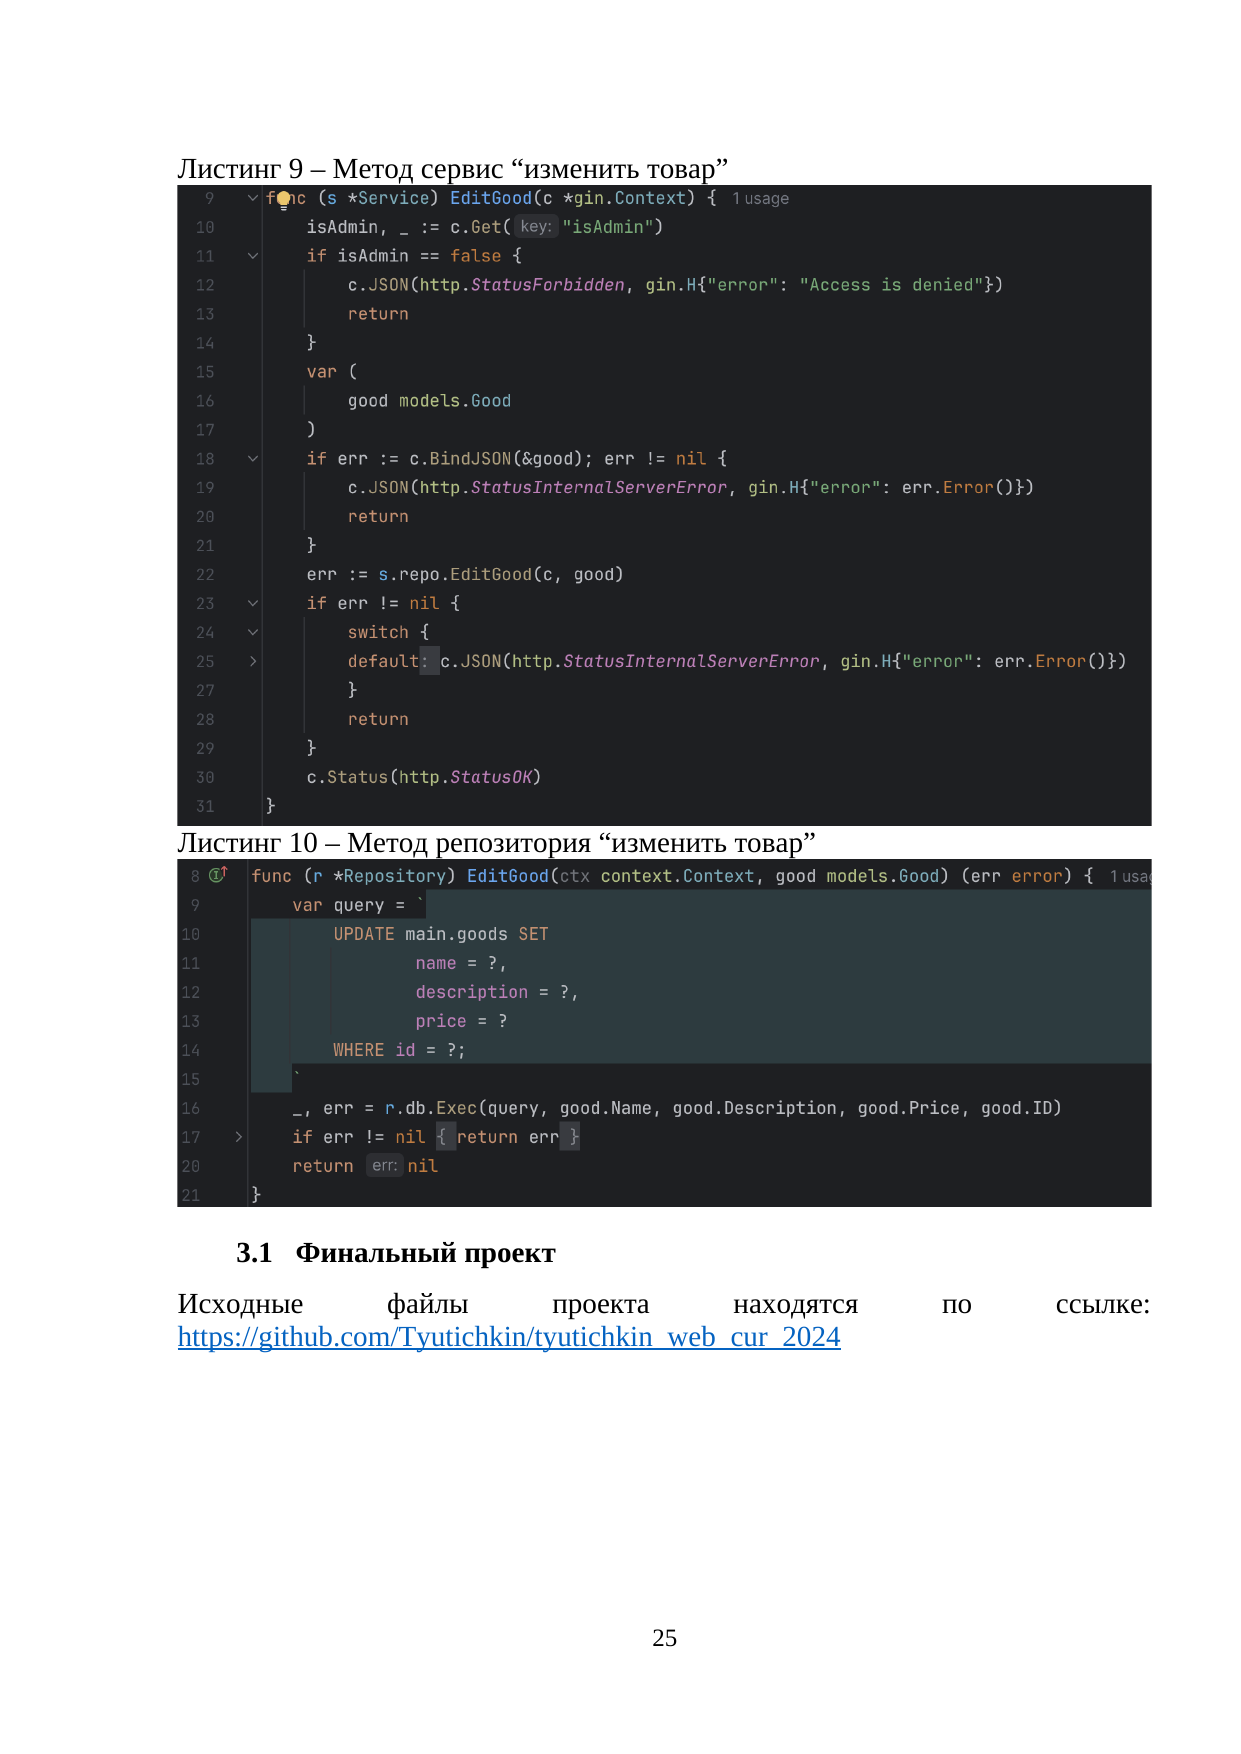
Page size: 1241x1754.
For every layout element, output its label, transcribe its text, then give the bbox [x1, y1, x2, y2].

picture [177, 185, 1152, 826]
picture [177, 859, 1152, 1207]
text Листинг 9 – Метод сервис “изменить товар” [177, 118, 1152, 185]
subtitle Финальный проект [236, 1236, 1152, 1269]
text Листинг 10 – Метод репозитория “изменить товар” [177, 826, 1152, 859]
text Исходные файлы проекта находятся по ссылке: https://github.com/Tyutichkin/tyutichkin_web_cur_2024 [177, 1286, 1152, 1353]
